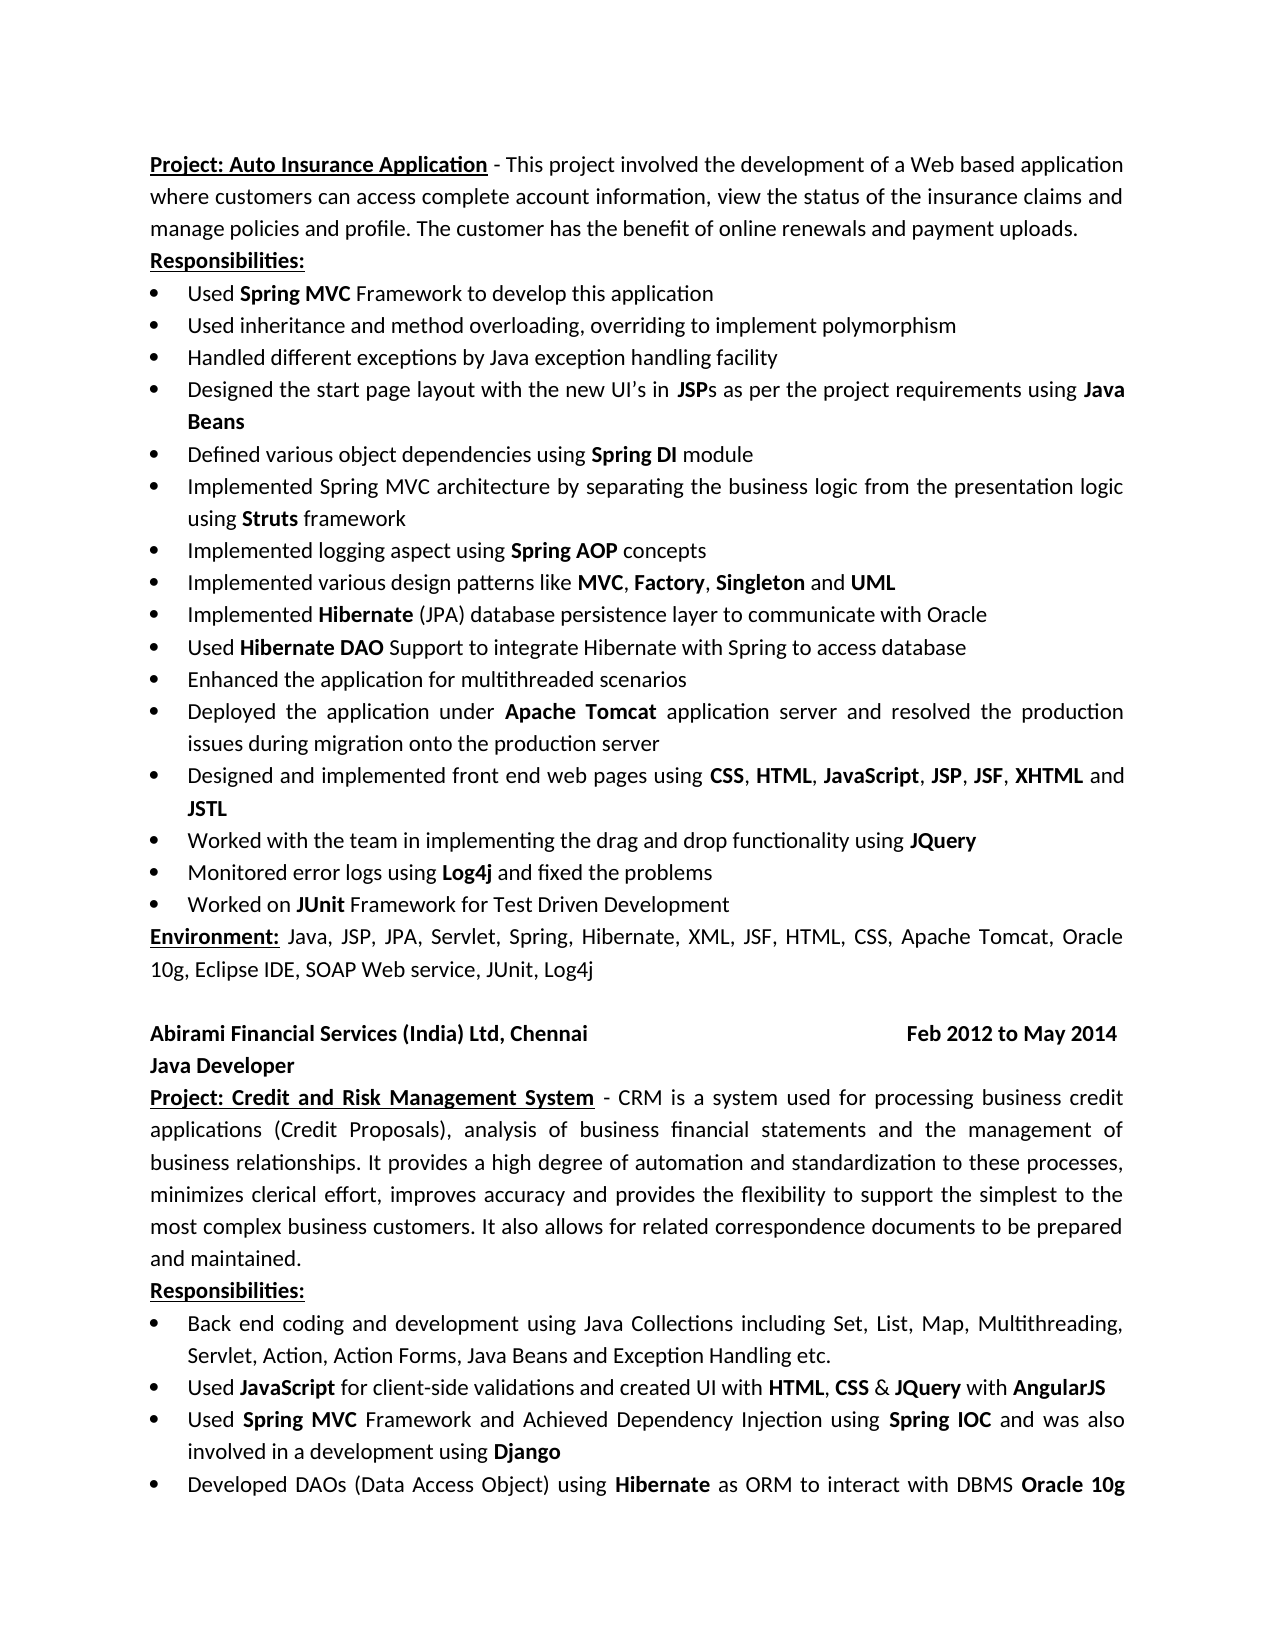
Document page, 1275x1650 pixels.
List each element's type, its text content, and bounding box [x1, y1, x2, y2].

list Worked on JUnit Framework for Test Driven Development [150, 890, 1125, 918]
list Designed the start page layout with the new UI’s in JSPs as per the project requirements using Java Beans [150, 375, 1125, 436]
text Project: Credit and Risk Management System - CRM is a system used for processing business credit applications (Credit Proposals), analysis of business financial statements and the management of business relationships. It provides a high degree of automation and standardization to these processes, minimizes clerical effort, improves accuracy and provides the flexibility to support the simplest to the most complex business customers. It also allows for related correspondence documents to be prepared and maintained. [150, 1083, 1125, 1272]
list Used JavaScript for client-side validations and created UI with HTML, CSS & JQuery with AngularJS [150, 1373, 1125, 1401]
list Used Spring MVC Framework to develop this application [150, 279, 1125, 307]
text Java Developer [150, 1051, 1125, 1079]
text Abirami Financial Services (India) Ltd, Chennai Feb 2012 to May 2014 [150, 1019, 1125, 1047]
list Worked with the team in implementing the drag and drop functionality using JQuery [150, 826, 1125, 854]
list Deployed the application under Apache Tomcat application server and resolved the production issues during migration onto the production server [150, 697, 1125, 757]
text Responsibilities: [150, 247, 1125, 274]
list Designed and implemented front end web pages using CSS, HTML, JavaScript, JSP, JSF, XHTML and JSTL [150, 762, 1125, 822]
list Back end coding and development using Java Collections including Set, List, Map, Multithreading, Servlet, Action, Action Forms, Java Beans and Exception Handling etc. [150, 1309, 1125, 1369]
list Handled different exceptions by Java exception handling facility [150, 343, 1125, 371]
list Used inheritance and method overloading, overriding to implement polymorphism [150, 311, 1125, 339]
list Defined various object dependencies using Spring DI module [150, 440, 1125, 468]
text Environment: Java, JSP, JPA, Servlet, Spring, Hibernate, XML, JSF, HTML, CSS, Apache Tomcat, Oracle 10g, Eclipse IDE, SOAP Web service, JUnit, Log4j [150, 922, 1125, 983]
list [150, 1470, 1125, 1498]
text Project: Auto Insurance Application - This project involved the development of a Web based application where customers can access complete account information, view the status of the insurance claims and manage policies and profile. The customer has the benefit of online renewals and payment uploads. [150, 150, 1125, 242]
text Responsibilities: [150, 1277, 1125, 1304]
list Implemented various design patterns like MVC, Factory, Singleton and UML [150, 568, 1125, 596]
list Monitored error logs using Log4j and fixed the problems [150, 858, 1125, 886]
list Used Spring MVC Framework and Achieved Dependency Injection using Spring IOC and was also involved in a development using Django [150, 1405, 1125, 1466]
list Enhanced the application for multithreaded scenarios [150, 665, 1125, 693]
list Implemented Hibernate (JPA) database persistence layer to communicate with Oracle [150, 601, 1125, 629]
list Implemented Spring MVC architecture by separating the business logic from the presentation logic using Struts framework [150, 472, 1125, 532]
list Implemented logging aspect using Spring AOP concepts [150, 536, 1125, 564]
list Used Hibernate DAO Support to integrate Hibernate with Spring to access database [150, 633, 1125, 661]
